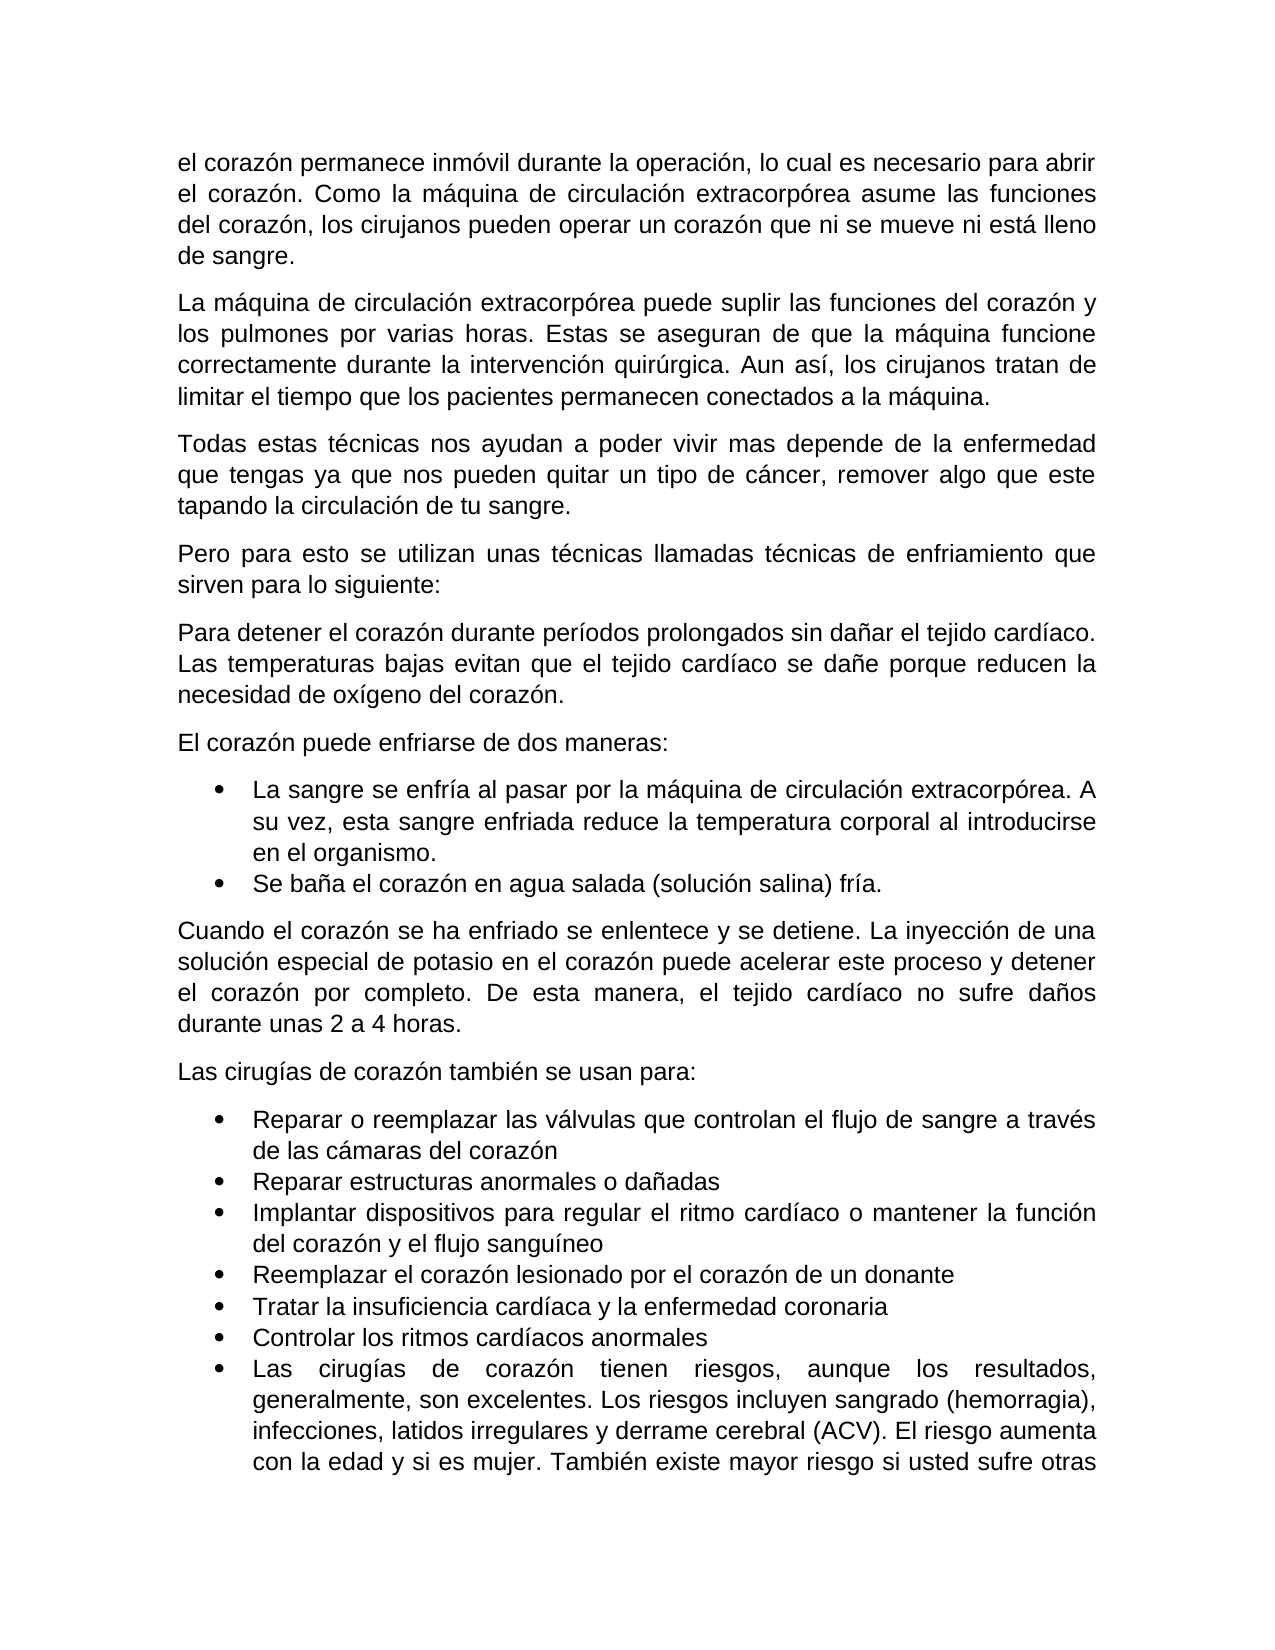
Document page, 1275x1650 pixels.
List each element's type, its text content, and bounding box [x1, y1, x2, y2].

list Reemplazar el corazón lesionado por el corazón de un donante [215, 1260, 1098, 1289]
list Se baña el corazón en agua salada (solución salina) fría. [215, 868, 1098, 897]
text Las cirugías de corazón también se usan para: [177, 1057, 1098, 1086]
text Pero para esto se utilizan unas técnicas llamadas técnicas de enfriamiento que sirven para lo siguiente: [177, 539, 1098, 599]
list Reparar estructuras anormales o dañadas [215, 1167, 1098, 1196]
list Implantar dispositivos para regular el ritmo cardíaco o mantener la función del corazón y el flujo sanguíneo [215, 1198, 1098, 1258]
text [177, 148, 1098, 269]
list Tratar la insuficiencia cardíaca y la enfermedad coronaria [215, 1292, 1098, 1320]
text Cuando el corazón se ha enfriado se enlentece y se detiene. La inyección de una solución especial de potasio en el corazón puede acelerar este proceso y detener el corazón por completo. De esta manera, el tejido cardíaco no sufre daños durante unas 2 a 4 horas. [177, 916, 1098, 1038]
list Reparar o reemplazar las válvulas que controlan el flujo de sangre a través de las cámaras del corazón [215, 1105, 1098, 1165]
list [215, 1354, 1098, 1476]
text El corazón puede enfriarse de dos maneras: [177, 728, 1098, 756]
list Controlar los ritmos cardíacos anormales [215, 1323, 1098, 1352]
text Todas estas técnicas nos ayudan a poder vivir mas depende de la enfermedad que tengas ya que nos pueden quitar un tipo de cáncer, remover algo que este tapando la circulación de tu sangre. [177, 429, 1098, 520]
list La sangre se enfría al pasar por la máquina de circulación extracorpórea. A su vez, esta sangre enfriada reduce la temperatura corporal al introducirse en el organismo. [215, 775, 1098, 866]
text Para detener el corazón durante períodos prolongados sin dañar el tejido cardíaco. Las temperaturas bajas evitan que el tejido cardíaco se dañe porque reducen la necesidad de oxígeno del corazón. [177, 618, 1098, 709]
text La máquina de circulación extracorpórea puede suplir las funciones del corazón y los pulmones por varias horas. Estas se aseguran de que la máquina funcione correctamente durante la intervención quirúrgica. Aun así, los cirujanos tratan de limitar el tiempo que los pacientes permanecen conectados a la máquina. [177, 288, 1098, 410]
